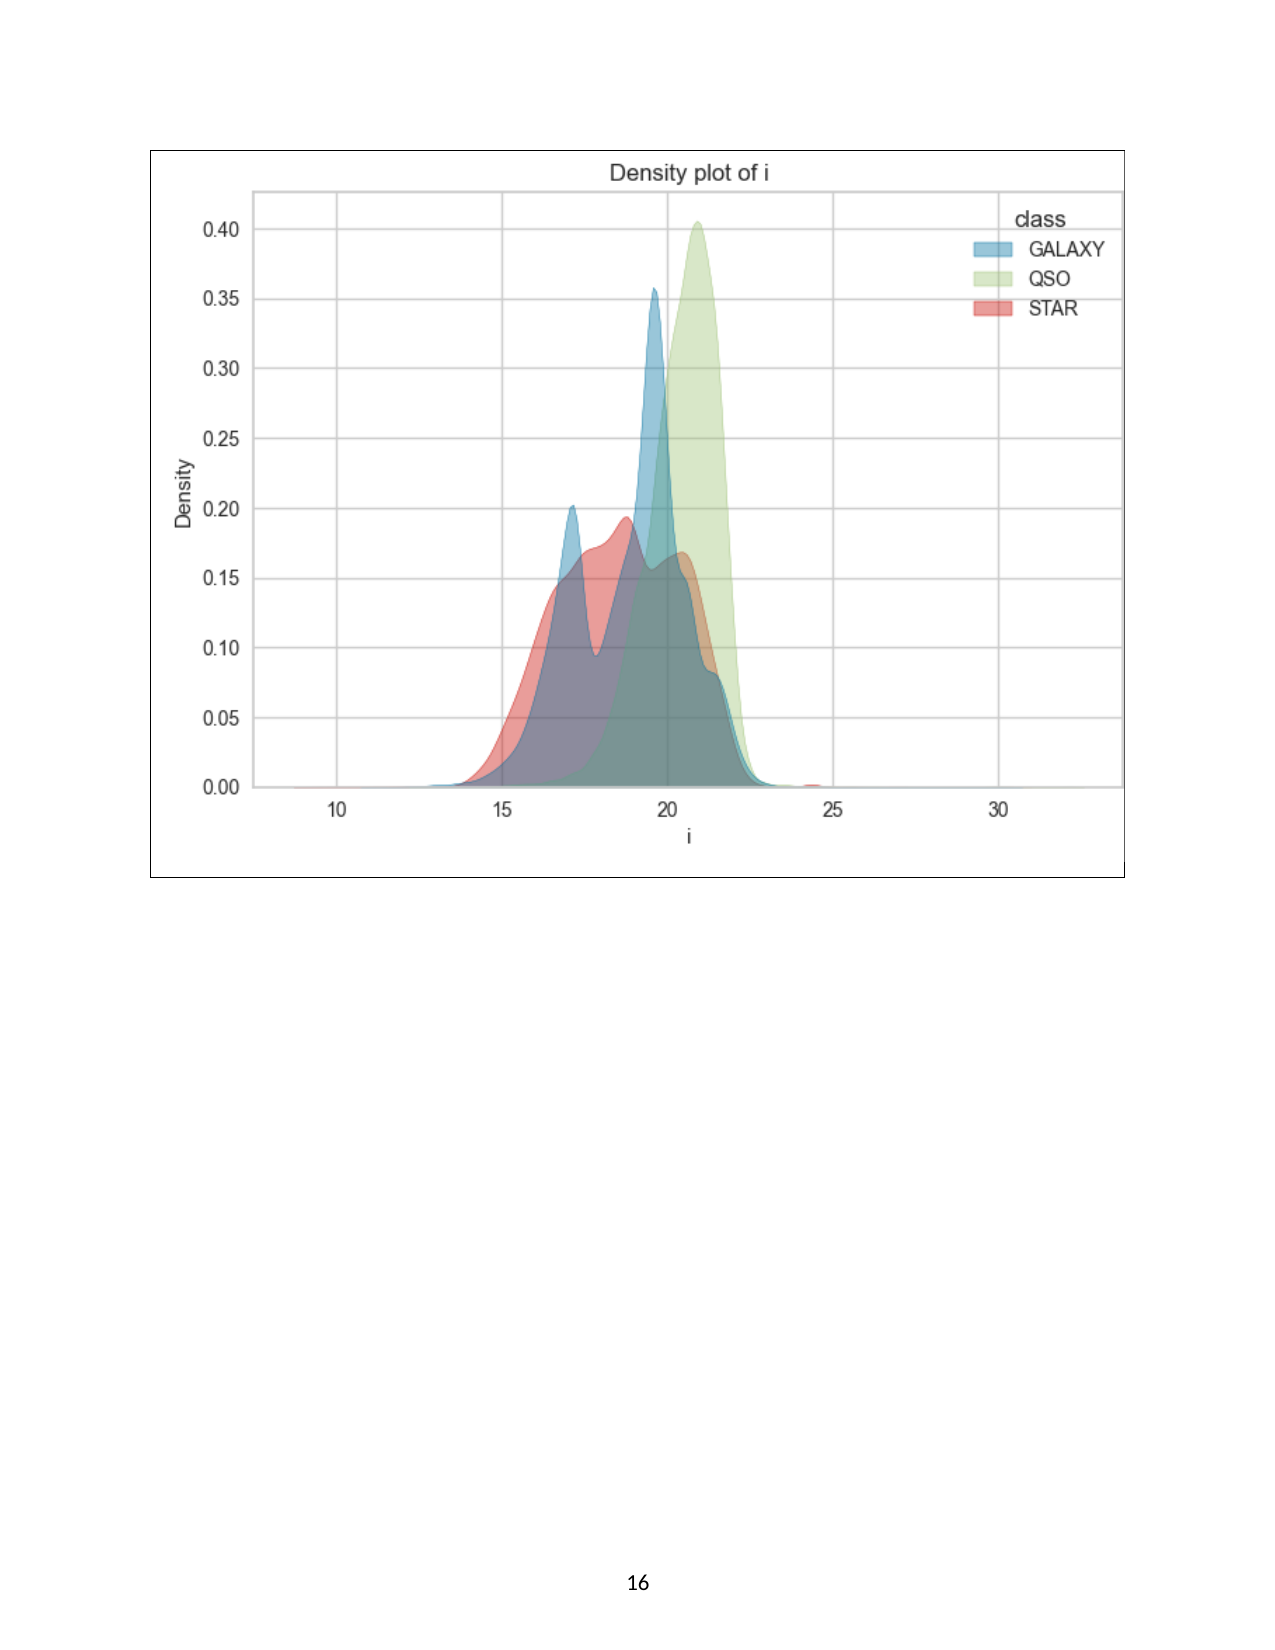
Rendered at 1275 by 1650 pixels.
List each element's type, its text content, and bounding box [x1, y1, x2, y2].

table_cell Functions: Packages: Plots: [151, 151, 1124, 877]
picture [161, 151, 1125, 862]
